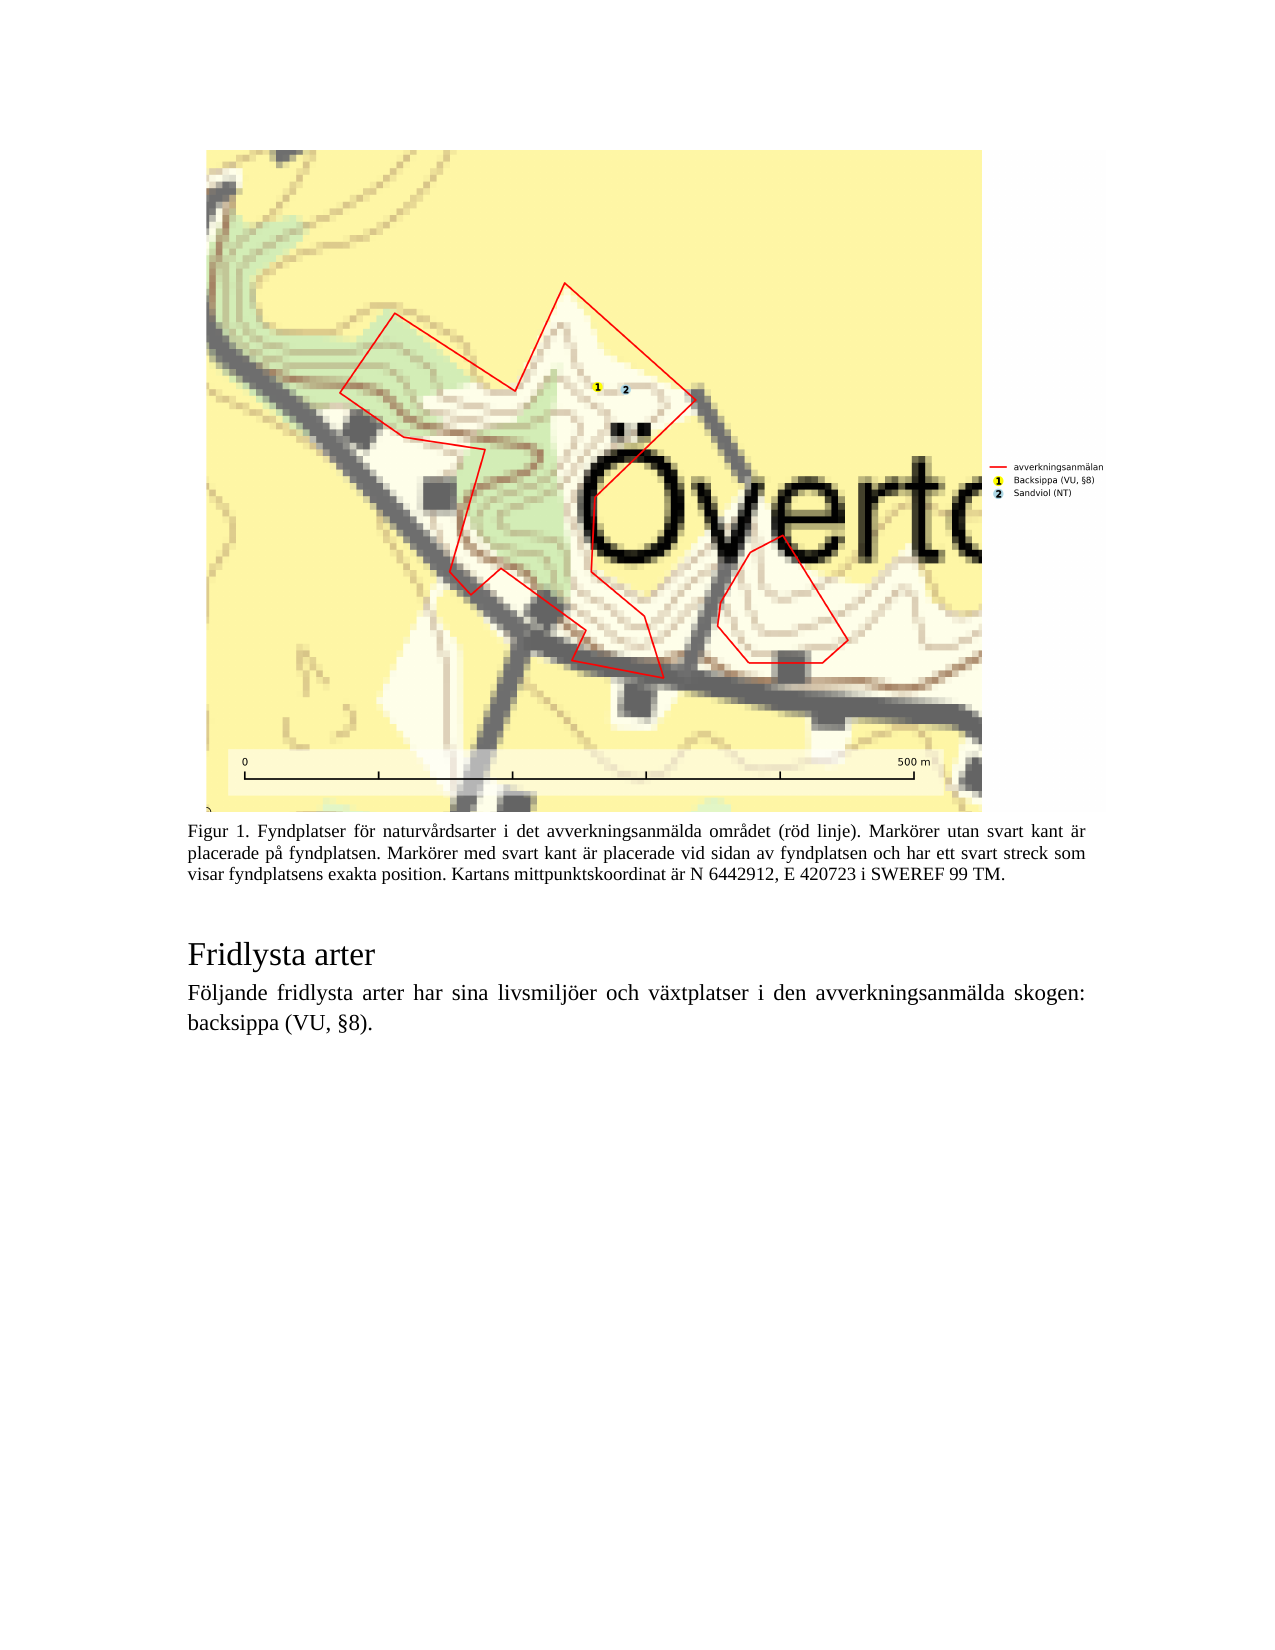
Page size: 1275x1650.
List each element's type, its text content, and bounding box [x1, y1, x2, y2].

text Figur 1. Fyndplatser för naturvårdsarter i det avverkningsanmälda området (röd linje). Markörer utan svart kant är placerade på fyndplatsen. Markörer med svart kant är placerade vid sidan av fyndplatsen och har ett svart streck som visar fyndplatsens exakta position. Kartans mittpunktskoordinat är N 6442912, E 420723 i SWEREF 99 TM. [187, 820, 1087, 885]
text Följande fridlysta arter har sina livsmiljöer och växtplatser i den avverkningsanmälda skogen: backsippa (VU, §8). [187, 979, 1087, 1035]
subtitle Fridlysta arter [187, 935, 1087, 973]
picture [206, 150, 1107, 812]
